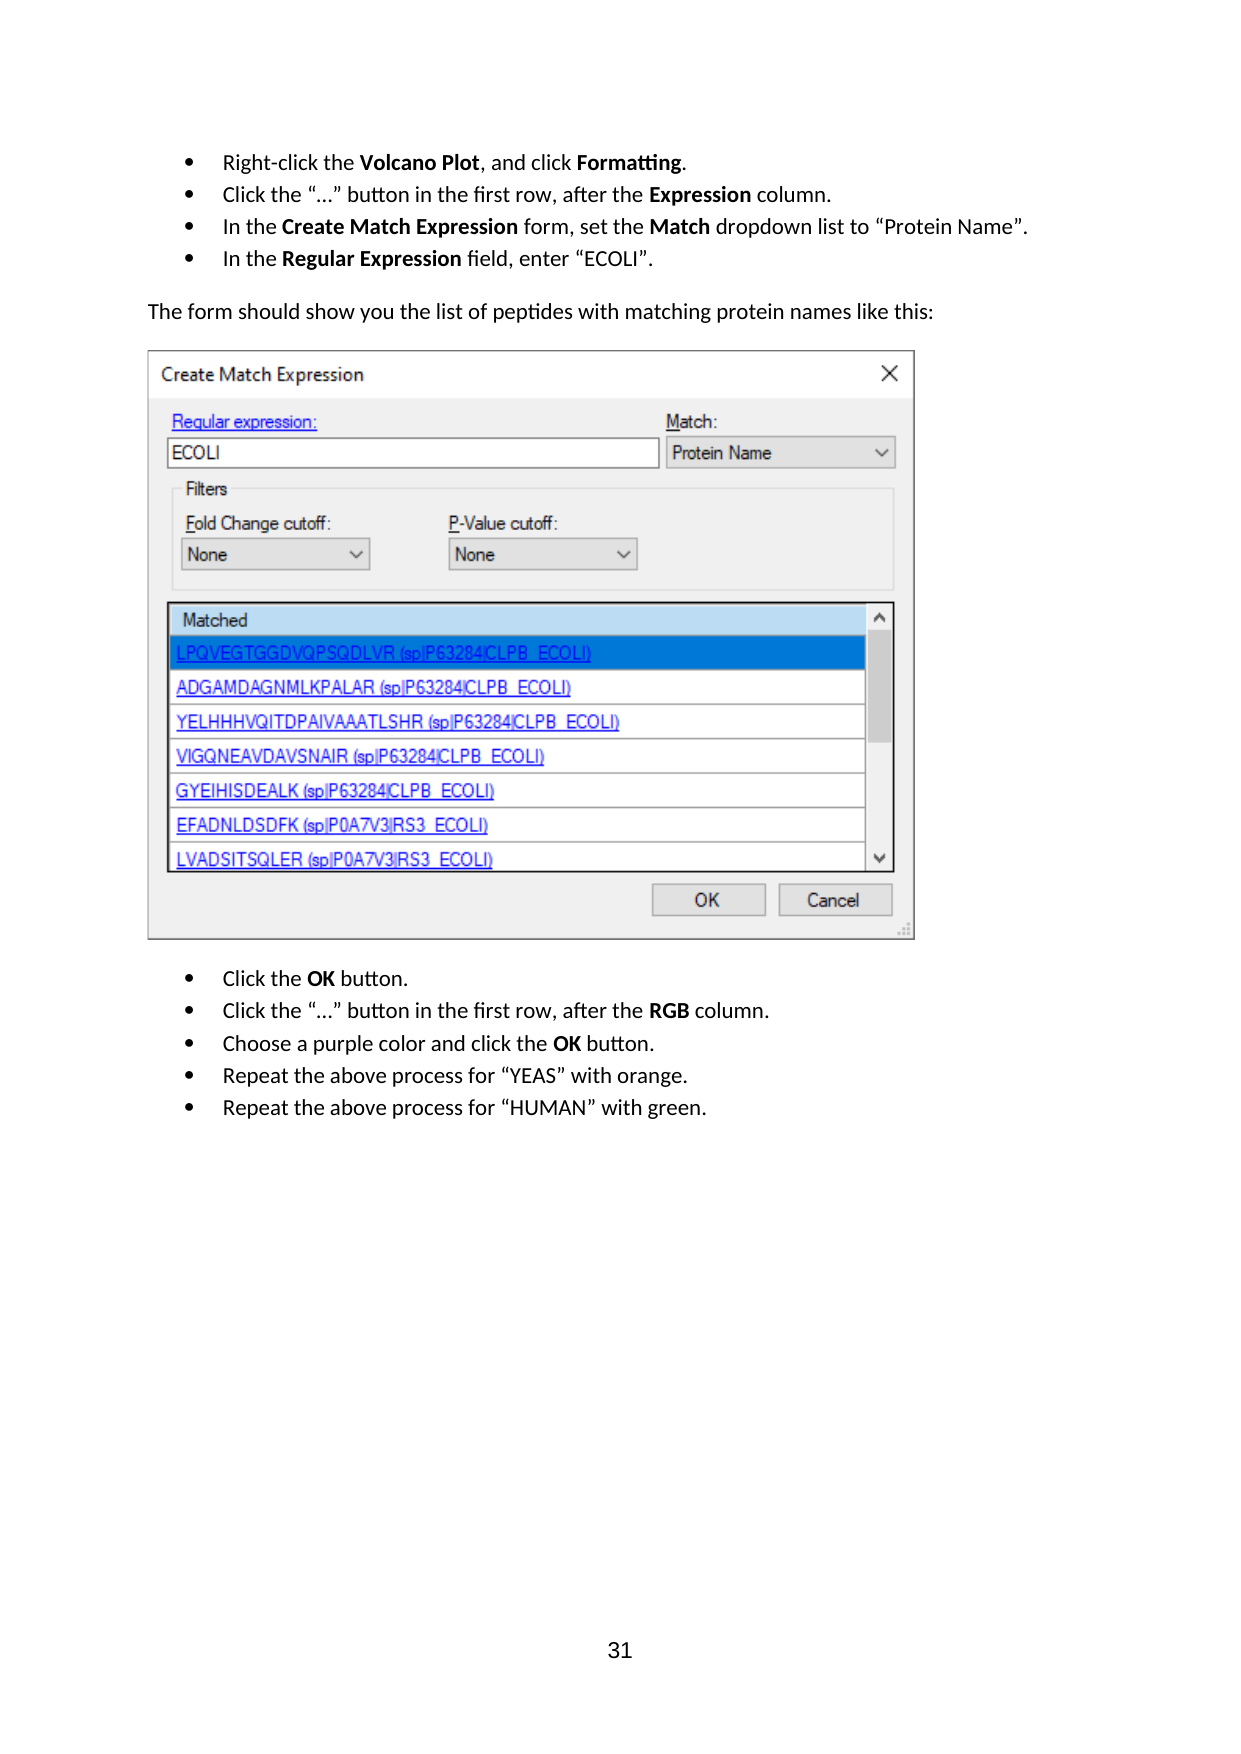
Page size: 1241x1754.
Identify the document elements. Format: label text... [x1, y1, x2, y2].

list Click the “…” button in the first row, after the RGB column. [185, 996, 1093, 1024]
picture [147, 350, 915, 940]
list Choose a purple color and click the OK button. [185, 1029, 1093, 1057]
list Click the OK button. [185, 964, 1093, 992]
list Right-click the Volcano Plot, and click Formatting. [185, 148, 1093, 176]
text The form should show you the list of peptides with matching protein names like this: [148, 297, 1093, 325]
list In the Regular Expression field, enter “ECOLI”. [185, 244, 1093, 272]
list Repeat the above process for “HUMAN” with green. [185, 1093, 1093, 1121]
list In the Create Match Expression form, set the Match dropdown list to “Protein Name”. [185, 212, 1093, 240]
list Repeat the above process for “YEAS” with orange. [185, 1061, 1093, 1089]
list Click the “…” button in the first row, after the Expression column. [185, 180, 1093, 208]
